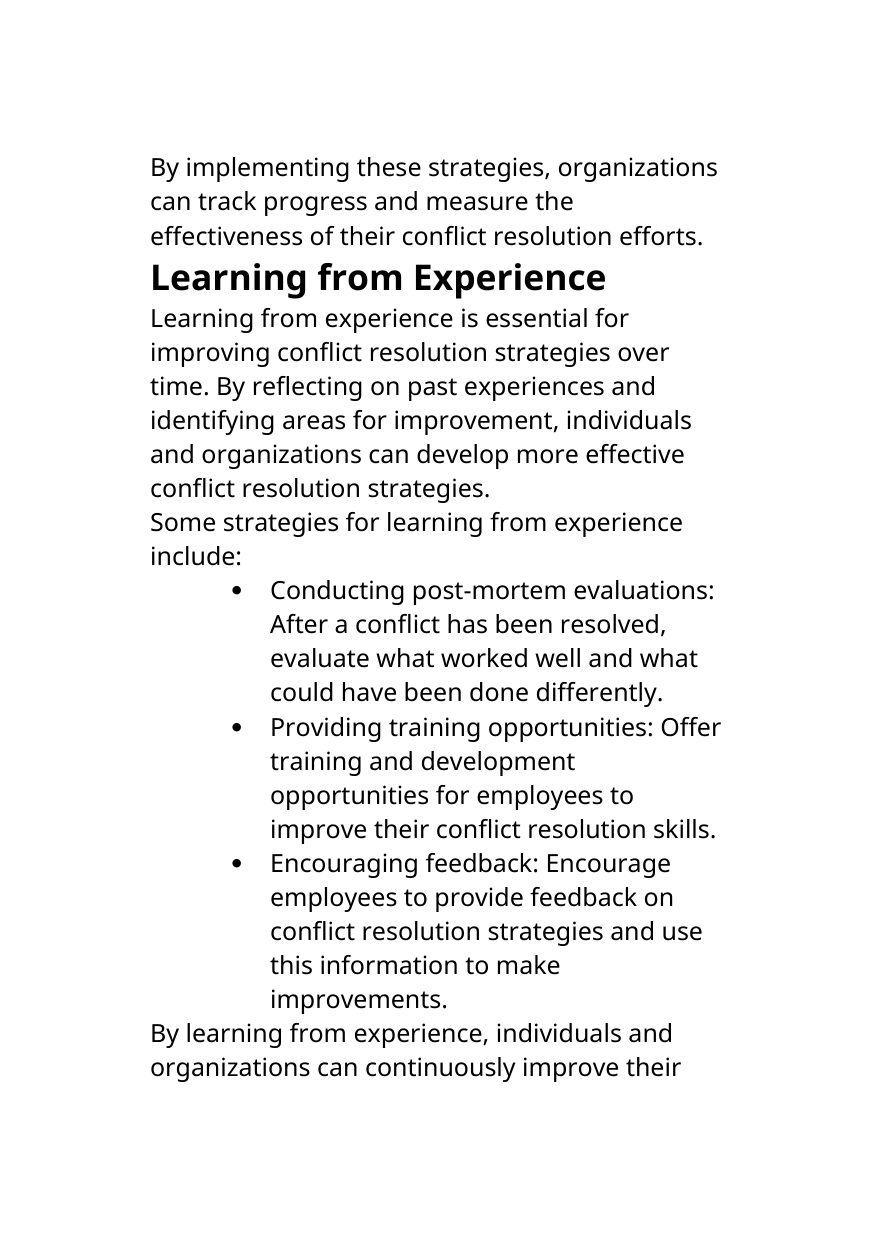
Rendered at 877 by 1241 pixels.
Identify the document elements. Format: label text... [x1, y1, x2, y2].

list Conducting post-mortem evaluations: After a conflict has been resolved, evaluate what worked well and what could have been done differently. [232, 573, 727, 709]
text Some strategies for learning from experience include: [150, 505, 727, 573]
list Providing training opportunities: Offer training and development opportunities for employees to improve their conflict resolution skills. [232, 709, 727, 845]
text By implementing these strategies, organizations can track progress and measure the effectiveness of their conflict resolution efforts. [150, 150, 727, 252]
text Learning from experience is essential for improving conflict resolution strategies over time. By reflecting on past experiences and identifying areas for improvement, individuals and organizations can develop more effective conflict resolution strategies. [150, 300, 727, 505]
subtitle Learning from Experience [150, 252, 727, 300]
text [150, 1016, 727, 1084]
list Encouraging feedback: Encourage employees to provide feedback on conflict resolution strategies and use this information to make improvements. [232, 845, 727, 1016]
